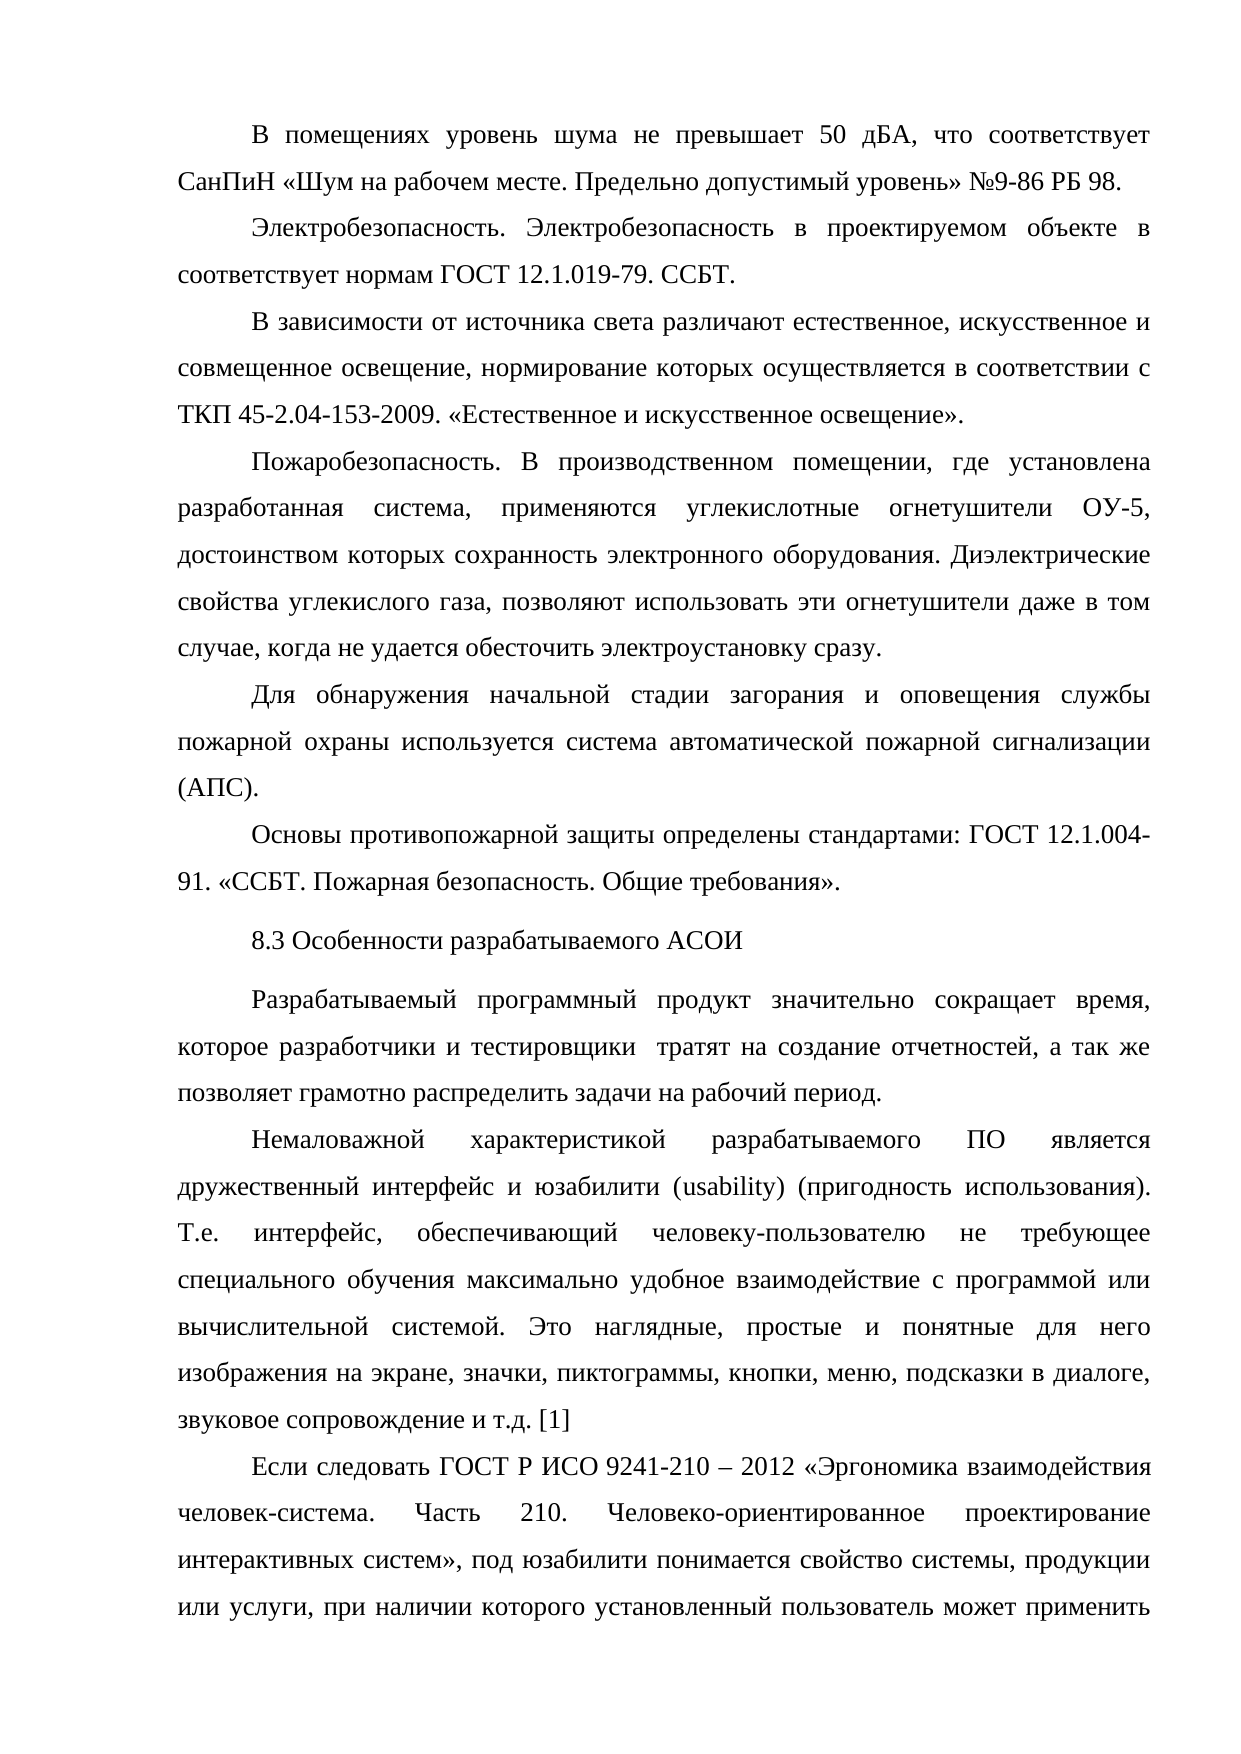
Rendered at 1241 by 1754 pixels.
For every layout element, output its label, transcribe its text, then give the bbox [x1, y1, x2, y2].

text В помещениях уровень шума не превышает 50 дБА, что соответствует СанПиН «Шум на рабочем месте. Предельно допустимый уровень» №9-86 РБ 98. [177, 118, 1152, 196]
text Электробезопасность. Электробезопасность в проектируемом объекте в соответствует нормам ГОСТ 12.1.019-79. ССБТ. [177, 211, 1152, 289]
text Для обнаружения начальной стадии загорания и оповещения службы пожарной охраны используется система автоматической пожарной сигнализации (АПС). [177, 678, 1152, 803]
text Разрабатываемый программный продукт значительно сокращает время, которое разработчики и тестировщики тратят на создание отчетностей, а так же позволяет грамотно распределить задачи на рабочий период. [177, 983, 1152, 1108]
text Немаловажной характеристикой разрабатываемого ПО является дружественный интерфейс и юзабилити (usability) (пригодность использования). Т.е. интерфейс, обеспечивающий человеку-пользователю не требующее специального обучения максимально удобное взаимодействие с программой или вычислительной системой. Это наглядные, простые и понятные для него изображения на экране, значки, пиктограммы, кнопки, меню, подсказки в диалоге, звуковое сопровождение и т.д. [1] [177, 1123, 1152, 1434]
text Пожаробезопасность. В производственном помещении, где установлена разработанная система, применяются углекислотные огнетушители ОУ-5, достоинством которых сохранность электронного оборудования. Диэлектрические свойства углекислого газа, позволяют использовать эти огнетушители даже в том случае, когда не удается обесточить электроустановку сразу. [177, 445, 1152, 663]
subtitle 8.3 Особенности разрабатываемого АСОИ [177, 924, 1152, 955]
text Основы противопожарной защиты определены стандартами: ГОСТ 12.1.004-91. «ССБТ. Пожарная безопасность. Общие требования». [177, 818, 1152, 896]
text В зависимости от источника света различают естественное, искусственное и совмещенное освещение, нормирование которых осуществляется в соответствии с ТКП 45-2.04-153-2009. «Естественное и искусственное освещение». [177, 305, 1152, 429]
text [177, 1450, 1152, 1621]
